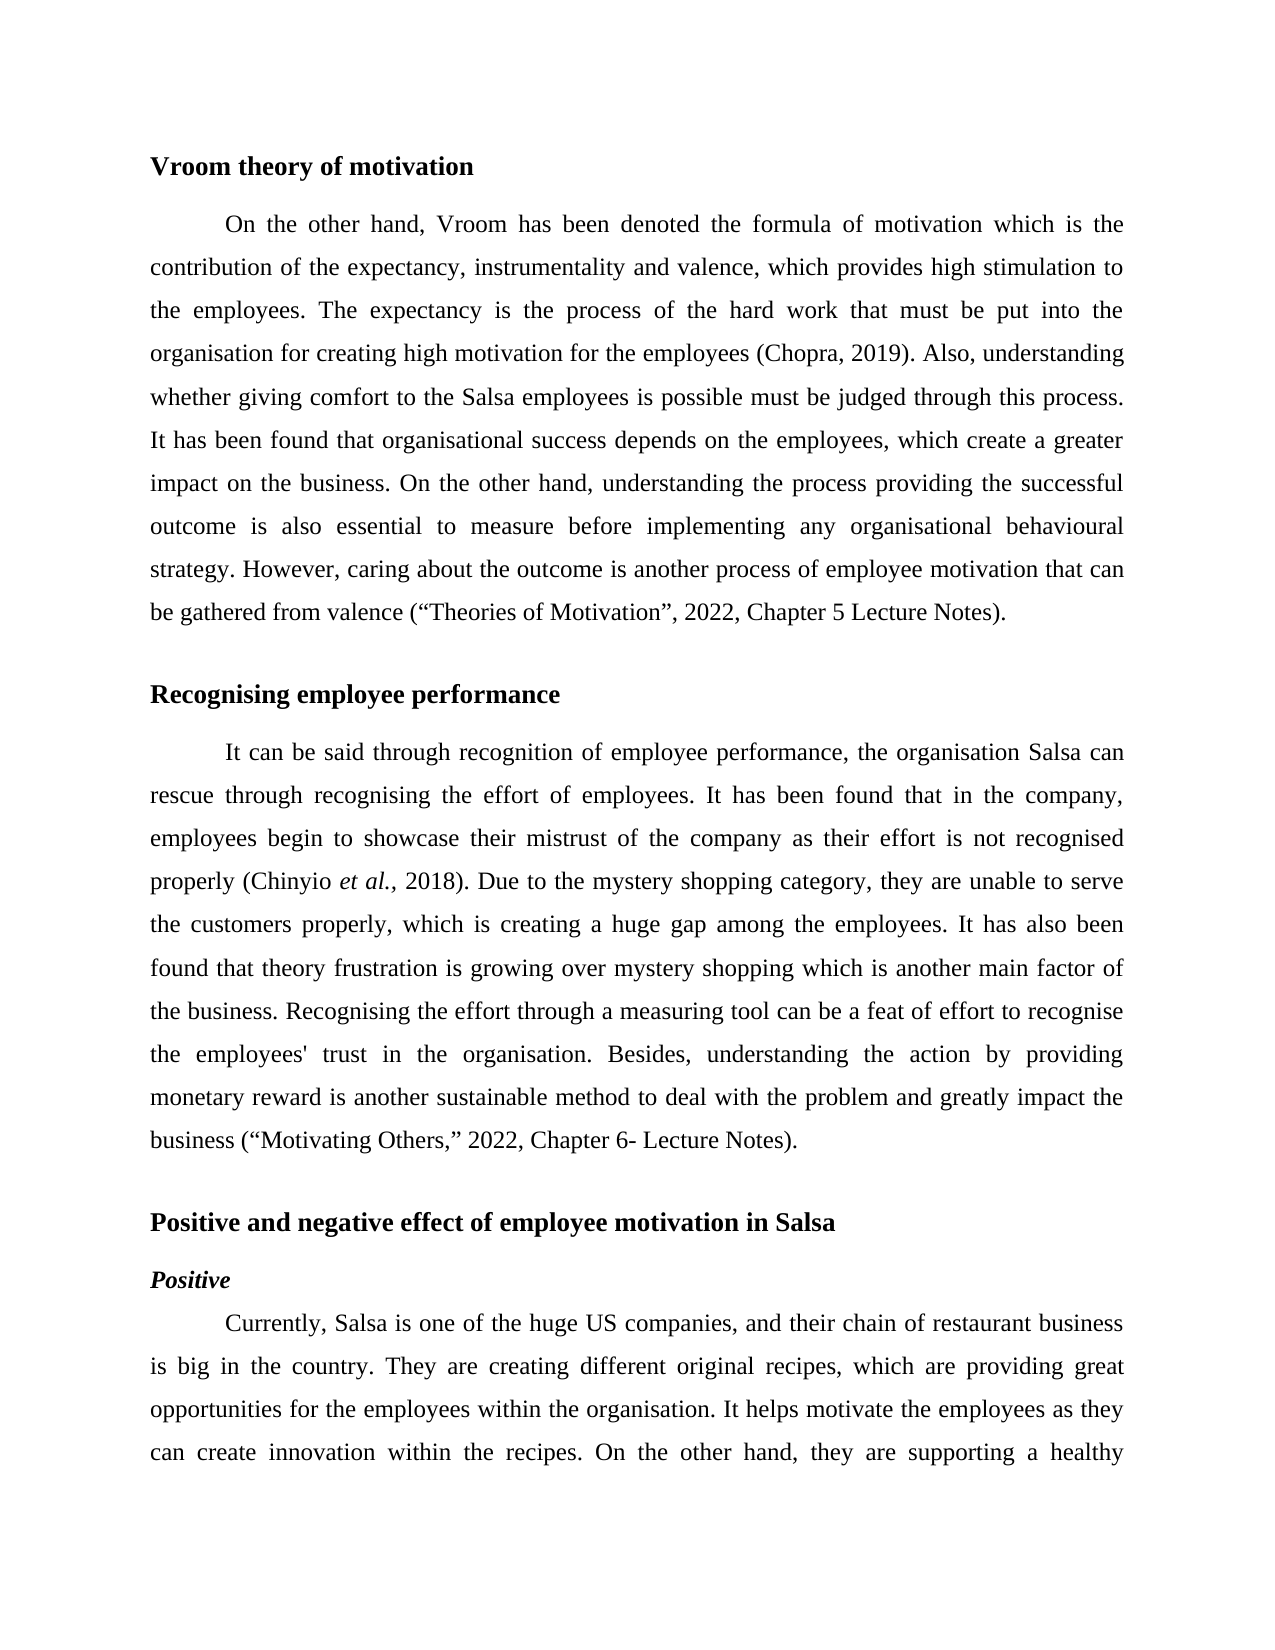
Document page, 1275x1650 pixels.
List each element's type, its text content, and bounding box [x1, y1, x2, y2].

subtitle Positive and negative effect of employee motivation in Salsa [150, 1206, 1125, 1237]
subtitle Recognising employee performance [150, 678, 1125, 709]
text Positive [150, 1265, 1125, 1294]
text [150, 1308, 1125, 1466]
text On the other hand, Vroom has been denoted the formula of motivation which is the contribution of the expectancy, instrumentality and valence, which provides high stimulation to the employees. The expectancy is the process of the hard work that must be put into the organisation for creating high motivation for the employees (Chopra, 2019). Also, understanding whether giving comfort to the Salsa employees is possible must be judged through this process. It has been found that organisational success depends on the employees, which create a greater impact on the business. On the other hand, understanding the process providing the successful outcome is also essential to measure before implementing any organisational behavioural strategy. However, caring about the outcome is another process of employee motivation that can be gathered from valence (“Theories of Motivation”, 2022, Chapter 5 Lecture Notes). [150, 209, 1125, 626]
text It can be said through recognition of employee performance, the organisation Salsa can rescue through recognising the effort of employees. It has been found that in the company, employees begin to showcase their mistrust of the company as their effort is not recognised properly (Chinyio et al., 2018). Due to the mystery shopping category, they are unable to serve the customers properly, which is creating a huge gap among the employees. It has also been found that theory frustration is growing over mystery shopping which is another main factor of the business. Recognising the effort through a measuring tool can be a feat of effort to recognise the employees' trust in the organisation. Besides, understanding the action by providing monetary reward is another sustainable method to deal with the problem and greatly impact the business (“Motivating Others,” 2022, Chapter 6- Lecture Notes). [150, 737, 1125, 1154]
subtitle Vroom theory of motivation [150, 150, 1125, 181]
